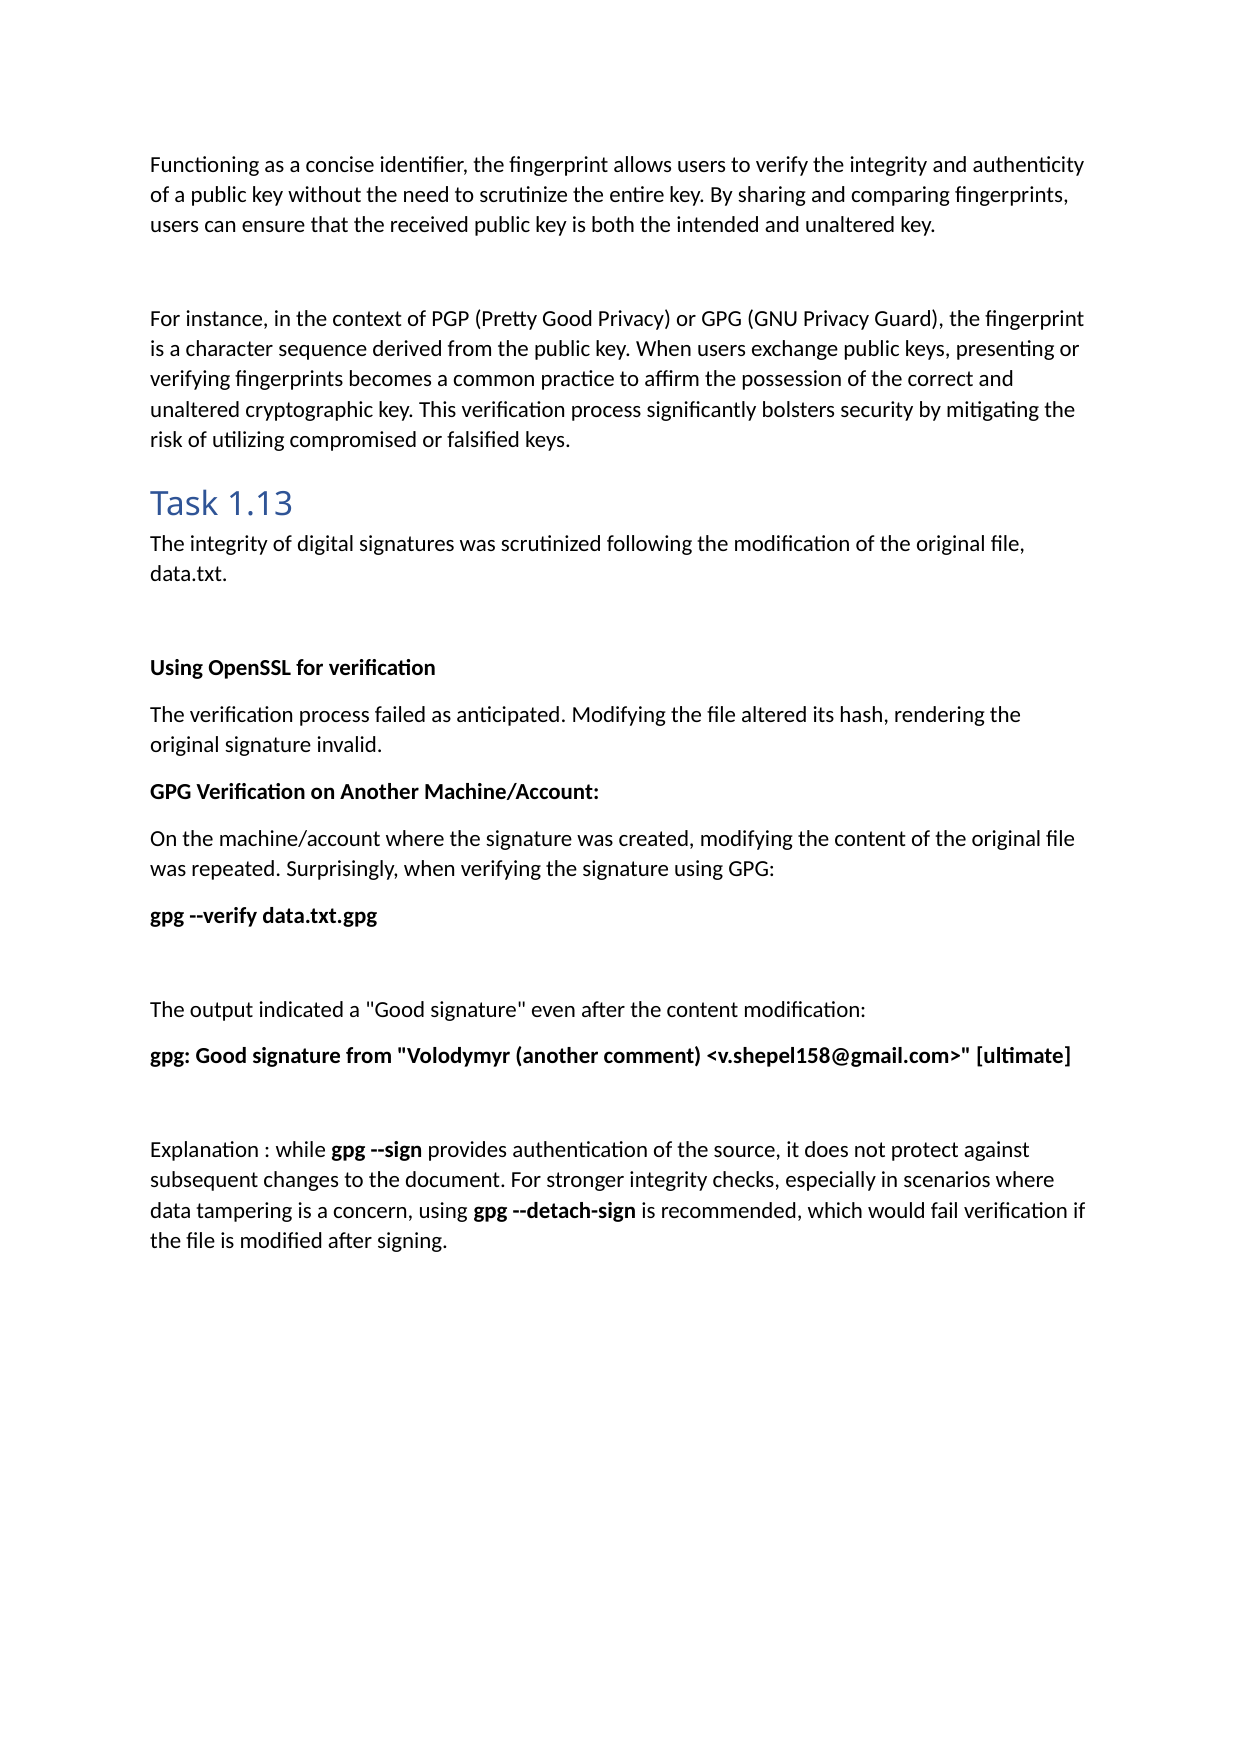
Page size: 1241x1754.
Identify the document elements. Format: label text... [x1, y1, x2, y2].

text gpg: Good signature from "Volodymyr (another comment) <v.shepel158@gmail.com>" [ultimate] [150, 1042, 1090, 1070]
text The output indicated a "Good signature" even after the content modification: [150, 995, 1090, 1023]
subtitle Task 1.13 [150, 480, 1090, 526]
text For instance, in the context of PGP (Pretty Good Privacy) or GPG (GNU Privacy Guard), the fingerprint is a character sequence derived from the public key. When users exchange public keys, presenting or verifying fingerprints becomes a common practice to affirm the possession of the correct and unaltered cryptographic key. This verification process significantly bolsters security by mitigating the risk of utilizing compromised or falsified keys. [150, 304, 1090, 453]
text gpg --verify data.txt.gpg [150, 901, 1090, 929]
text On the machine/account where the signature was created, modifying the content of the original file was repeated. Surprisingly, when verifying the signature using GPG: [150, 824, 1090, 882]
text GPG Verification on Another Machine/Account: [150, 777, 1090, 805]
text Functioning as a concise identifier, the fingerprint allows users to verify the integrity and authenticity of a public key without the need to scrutinize the entire key. By sharing and comparing fingerprints, users can ensure that the received public key is both the intended and unaltered key. [150, 150, 1090, 238]
text Using OpenSSL for verification [150, 653, 1090, 681]
text The verification process failed as anticipated. Modifying the file altered its hash, rendering the original signature invalid. [150, 700, 1090, 758]
text The integrity of digital signatures was scrutinized following the modification of the original file, data.txt. [150, 529, 1090, 587]
text Explanation : while gpg --sign provides authentication of the source, it does not protect against subsequent changes to the document. For stronger integrity checks, especially in scenarios where data tampering is a concern, using gpg --detach-sign is recommended, which would fail verification if the file is modified after signing. [150, 1135, 1090, 1254]
